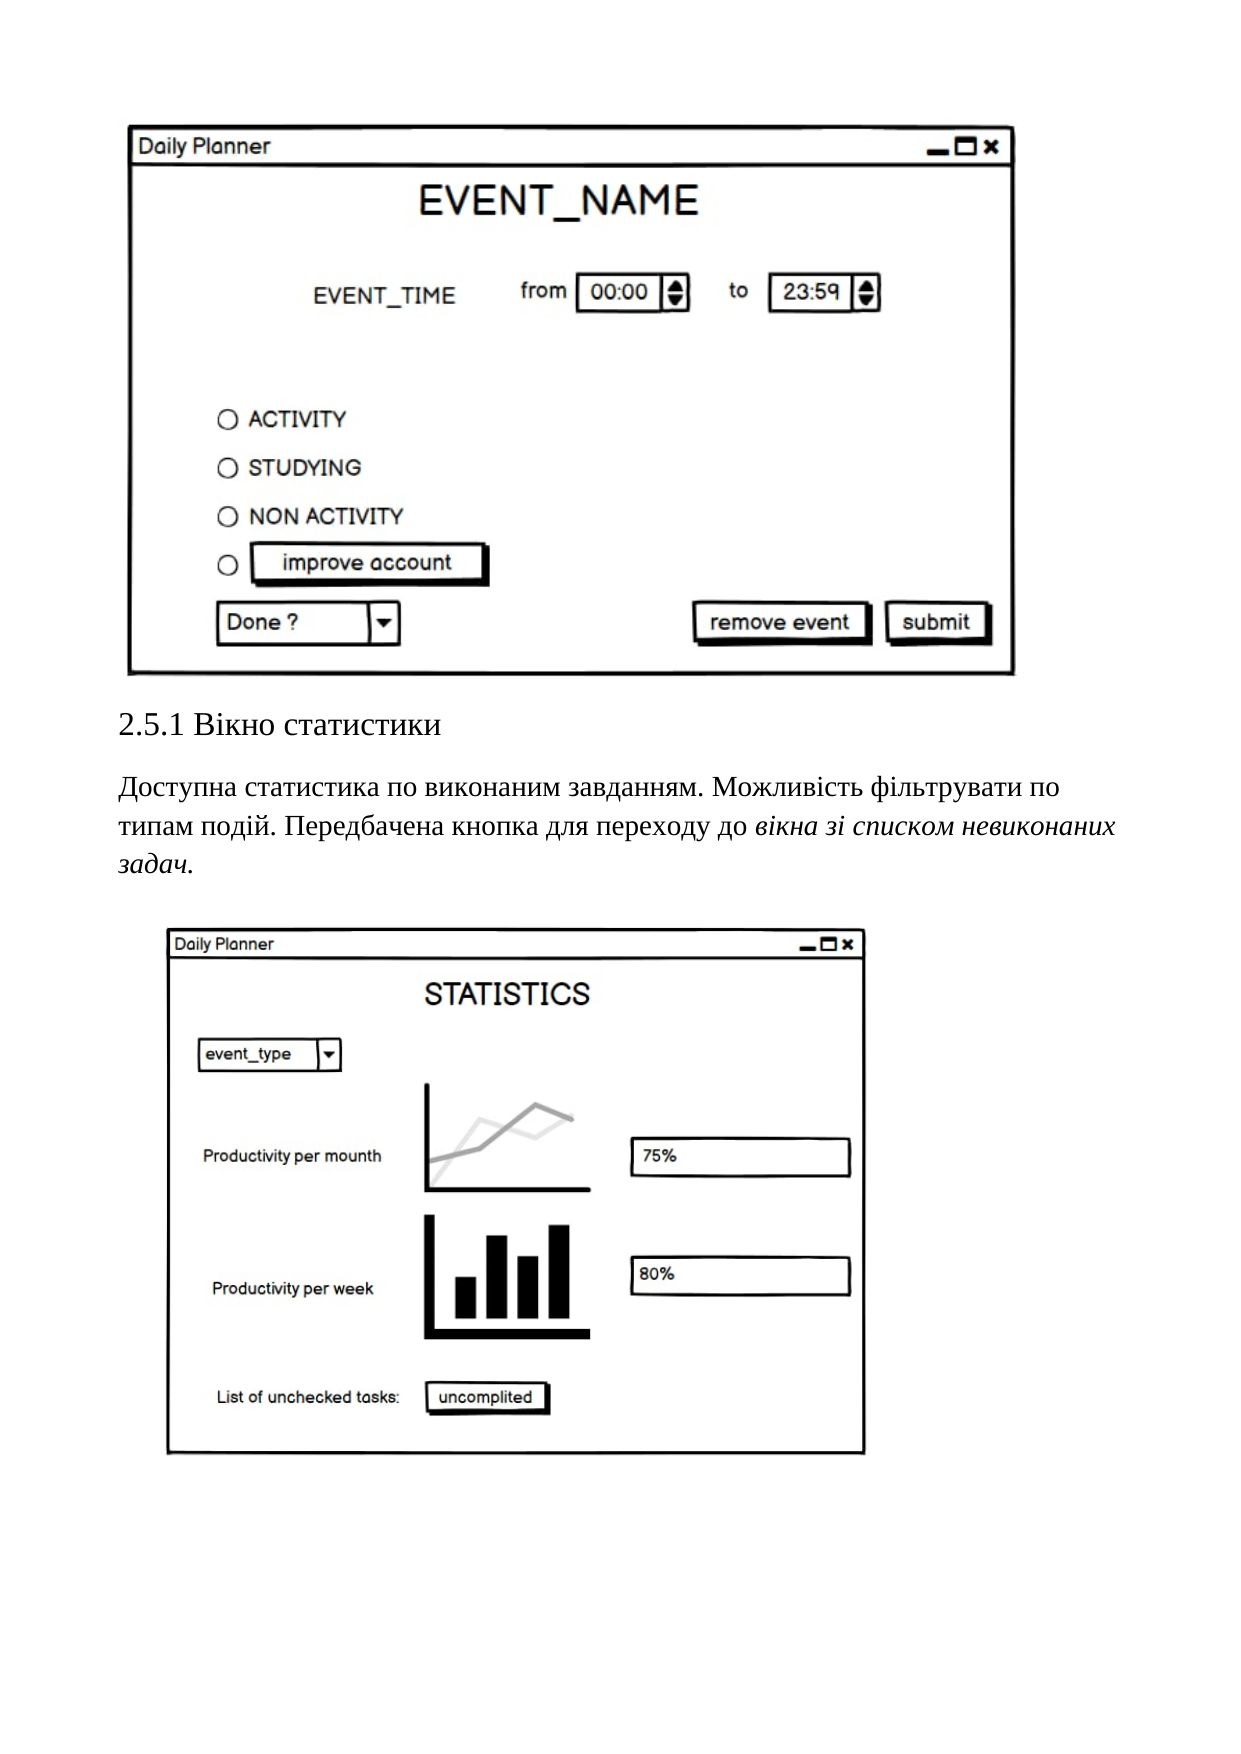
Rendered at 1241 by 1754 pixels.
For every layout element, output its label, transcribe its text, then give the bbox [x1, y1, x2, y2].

text 2.5.1 Вікно статистики [118, 704, 1122, 743]
text Доступна статистика по виконаним завданням. Можливість фільтрувати по типам подій. Передбачена кнопка для переходу до вікна зі списком невиконаних задач. [118, 769, 1122, 880]
picture [118, 906, 930, 1473]
picture [118, 118, 1027, 680]
